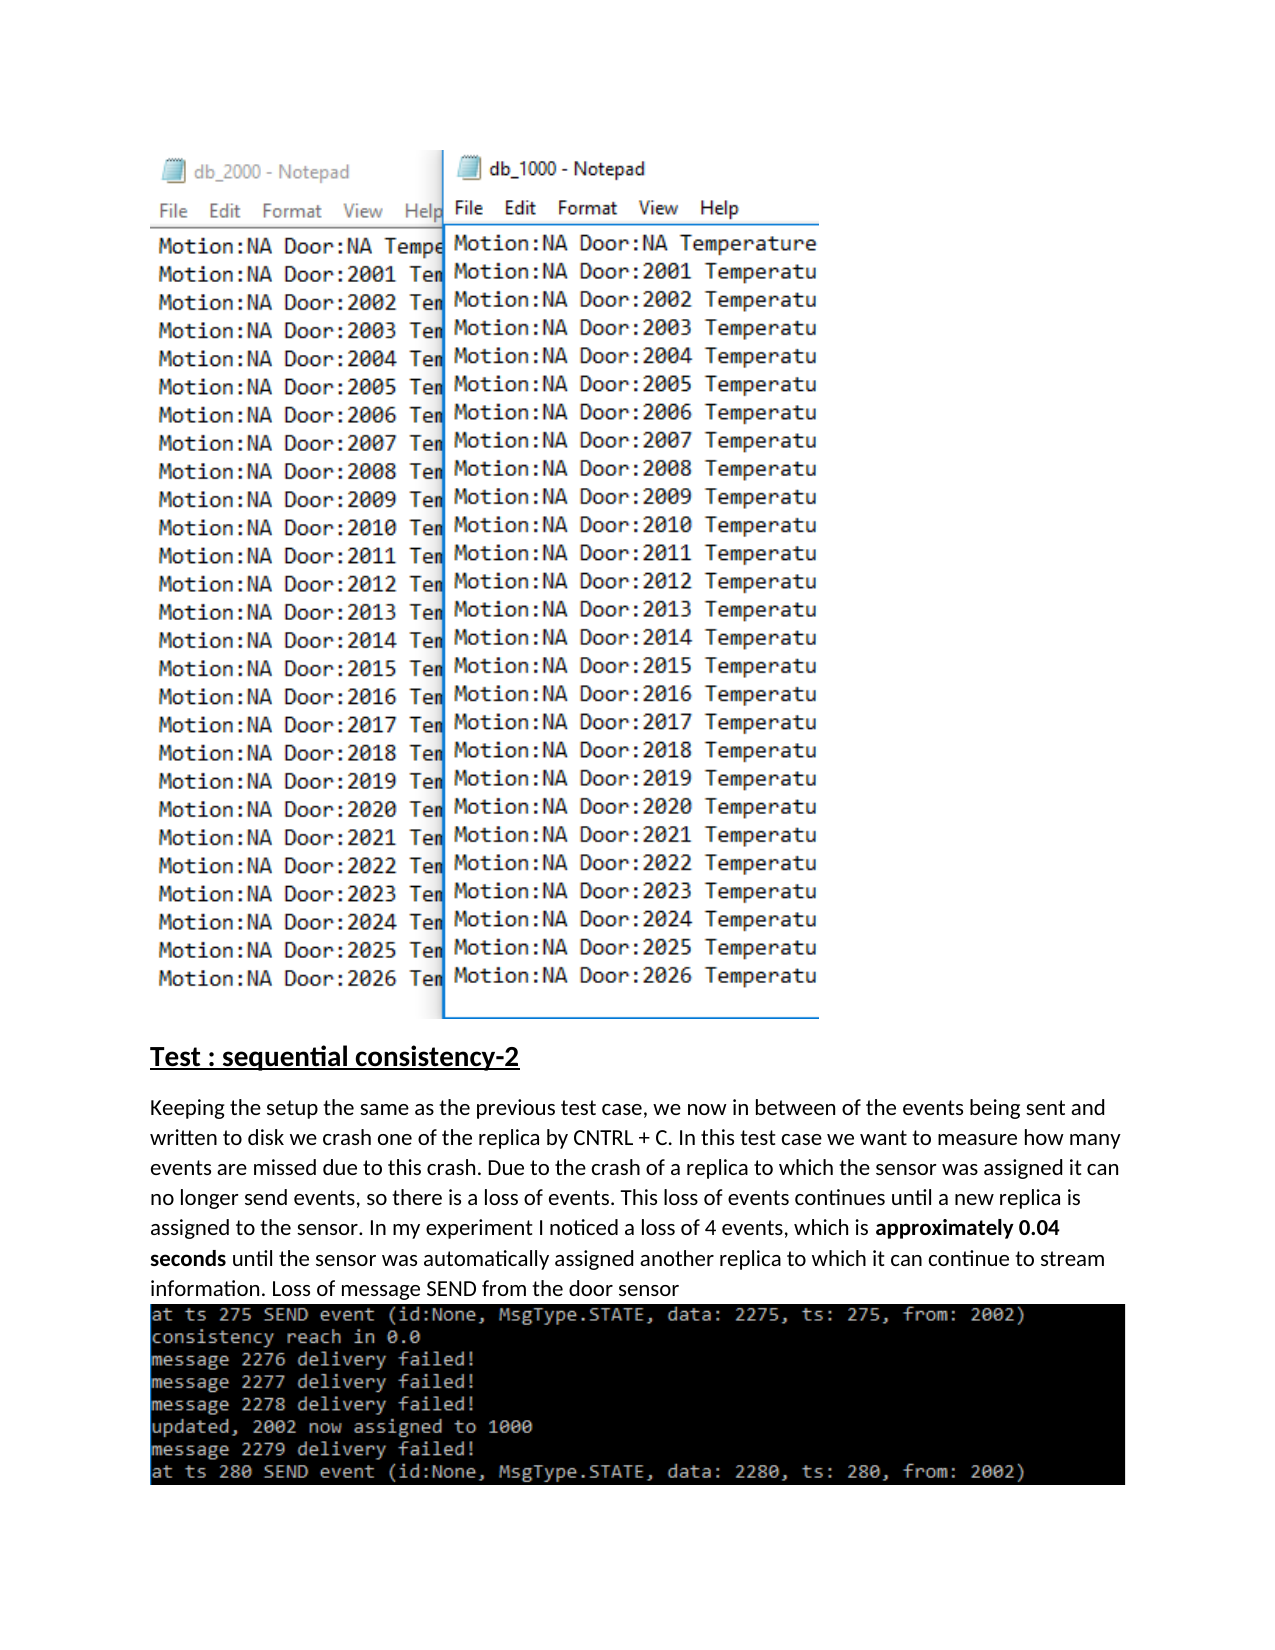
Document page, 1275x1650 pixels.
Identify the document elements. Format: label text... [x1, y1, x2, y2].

text Test : sequential consistency-2 [150, 1038, 1125, 1073]
picture [150, 1304, 1125, 1485]
text Keeping the setup the same as the previous test case, we now in between of the events being sent and written to disk we crash one of the replica by CNTRL + C. In this test case we want to measure how many events are missed due to this crash. Due to the crash of a replica to which the sensor was assigned it can no longer send events, so there is a loss of events. This loss of events continues until a new replica is assigned to the sensor. In my experiment I noticed a loss of 4 events, which is approximately 0.04 seconds until the sensor was automatically assigned another replica to which it can continue to stream information. Loss of message SEND from the door sensor [150, 1093, 1125, 1304]
picture [150, 150, 819, 1019]
